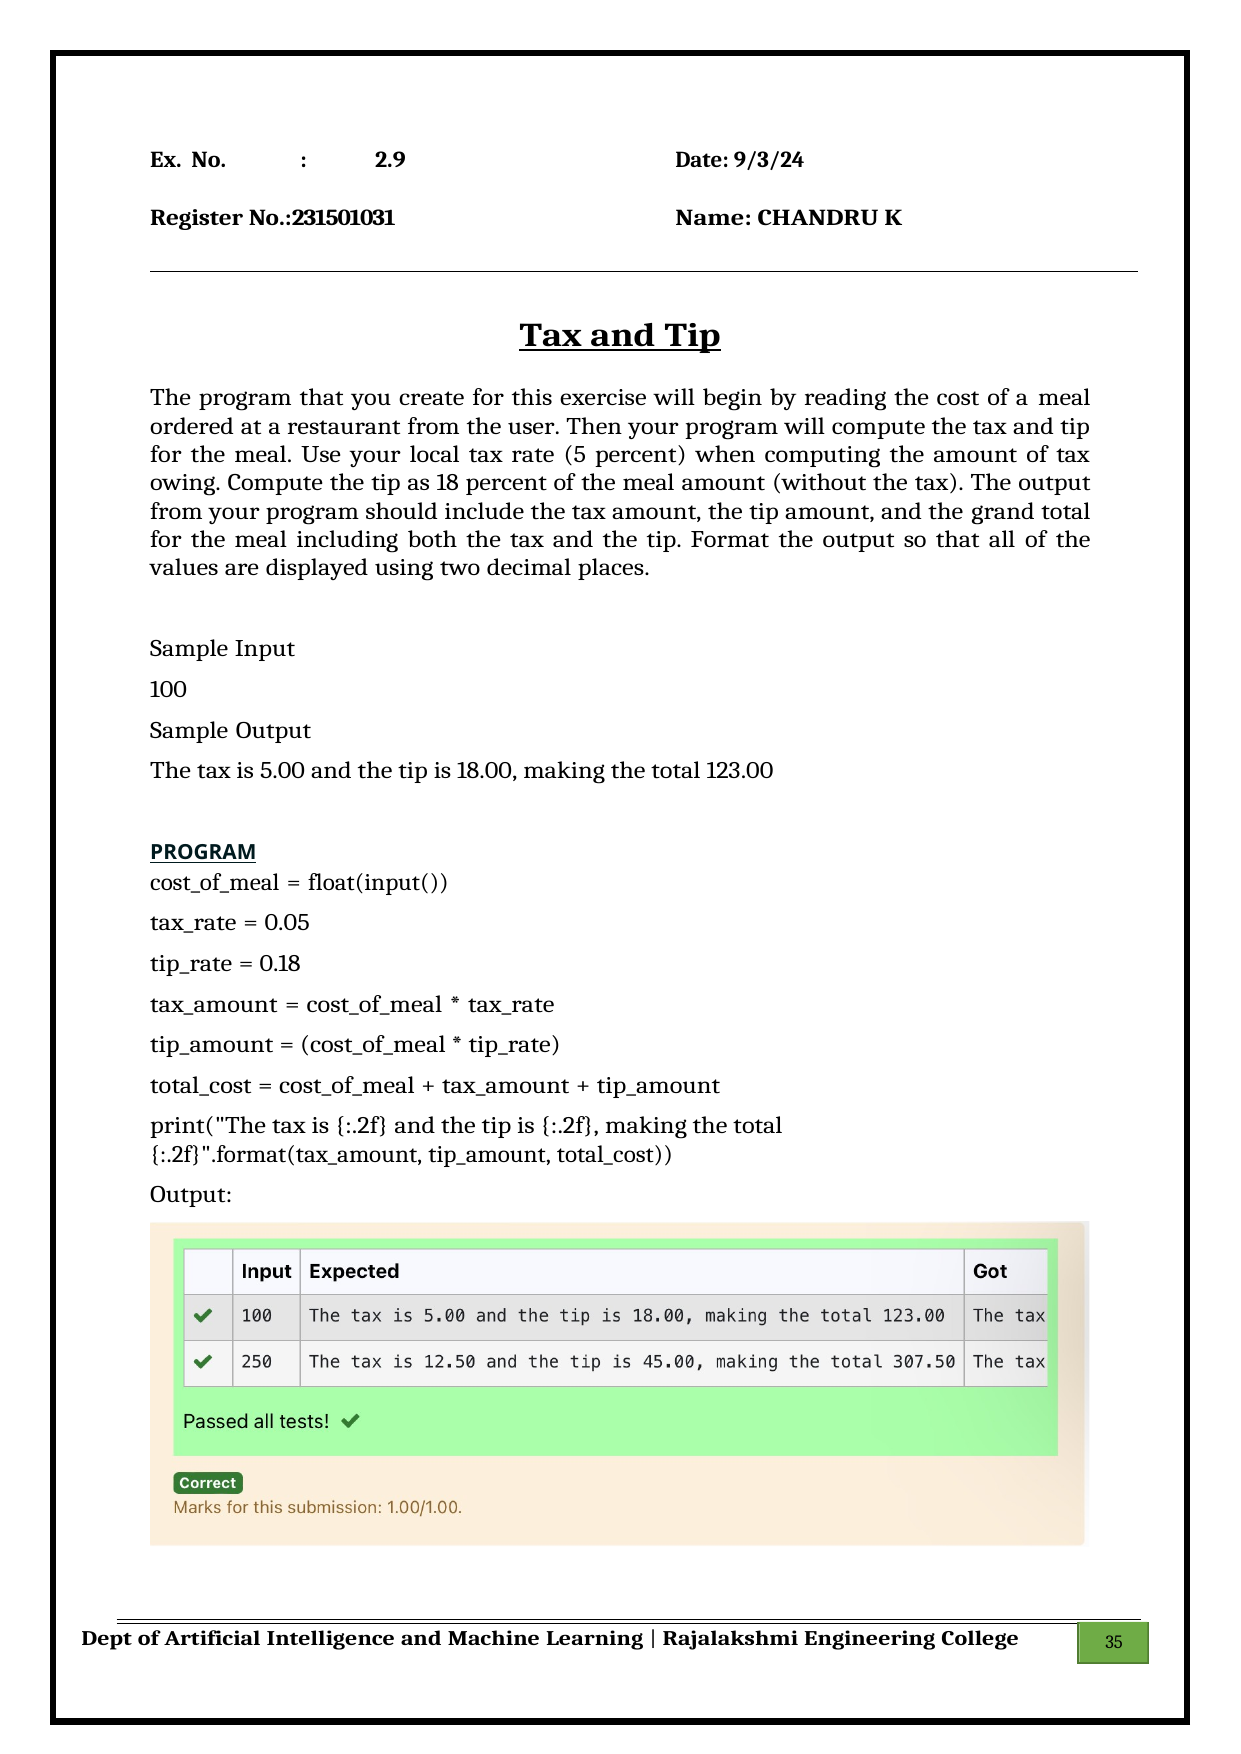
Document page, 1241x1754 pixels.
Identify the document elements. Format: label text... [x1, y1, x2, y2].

text Sample Input 100 [150, 635, 316, 703]
text Sample Output [150, 716, 1138, 744]
text cost_of_meal = float(input()) tax_rate = 0.05 [150, 869, 530, 937]
text Register No.:231501031 Name: CHANDRU K [150, 204, 1138, 231]
text PROGRAM [150, 837, 1138, 866]
text The tax is 5.00 and the tip is 18.00, making the total 123.00 [150, 757, 1138, 784]
text The program that you create for this exercise will begin by reading the cost of a meal ordered at a restaurant from the user. Then your program will compute the tax and tip for the meal. Use your local tax rate (5 percent) when computing the amount of tax owing. Compute the tip as 18 percent of the meal amount (without the tax). The output from your program should include the tax amount, the tip amount, and the grand total for the meal including both the tax and the tip. Format the output so that all of the values are displayed using two decimal places. [150, 384, 1090, 582]
text tip_rate = 0.18 [150, 949, 1138, 977]
text tax_amount = cost_of_meal * tax_rate tip_amount = (cost_of_meal * tip_rate) [150, 991, 583, 1058]
text {:.2f}".format(tax_amount, tip_amount, total_cost)) Output: [150, 1141, 722, 1209]
text print("The tax is {:.2f} and the tip is {:.2f}, making the total [150, 1112, 1138, 1140]
picture [150, 1221, 1090, 1547]
text total_cost = cost_of_meal + tax_amount + tip_amount [150, 1071, 1138, 1099]
subtitle Tax and Tip [204, 317, 1036, 355]
text Ex. No. : 2.9 Date: 9/3/24 [150, 147, 1138, 173]
